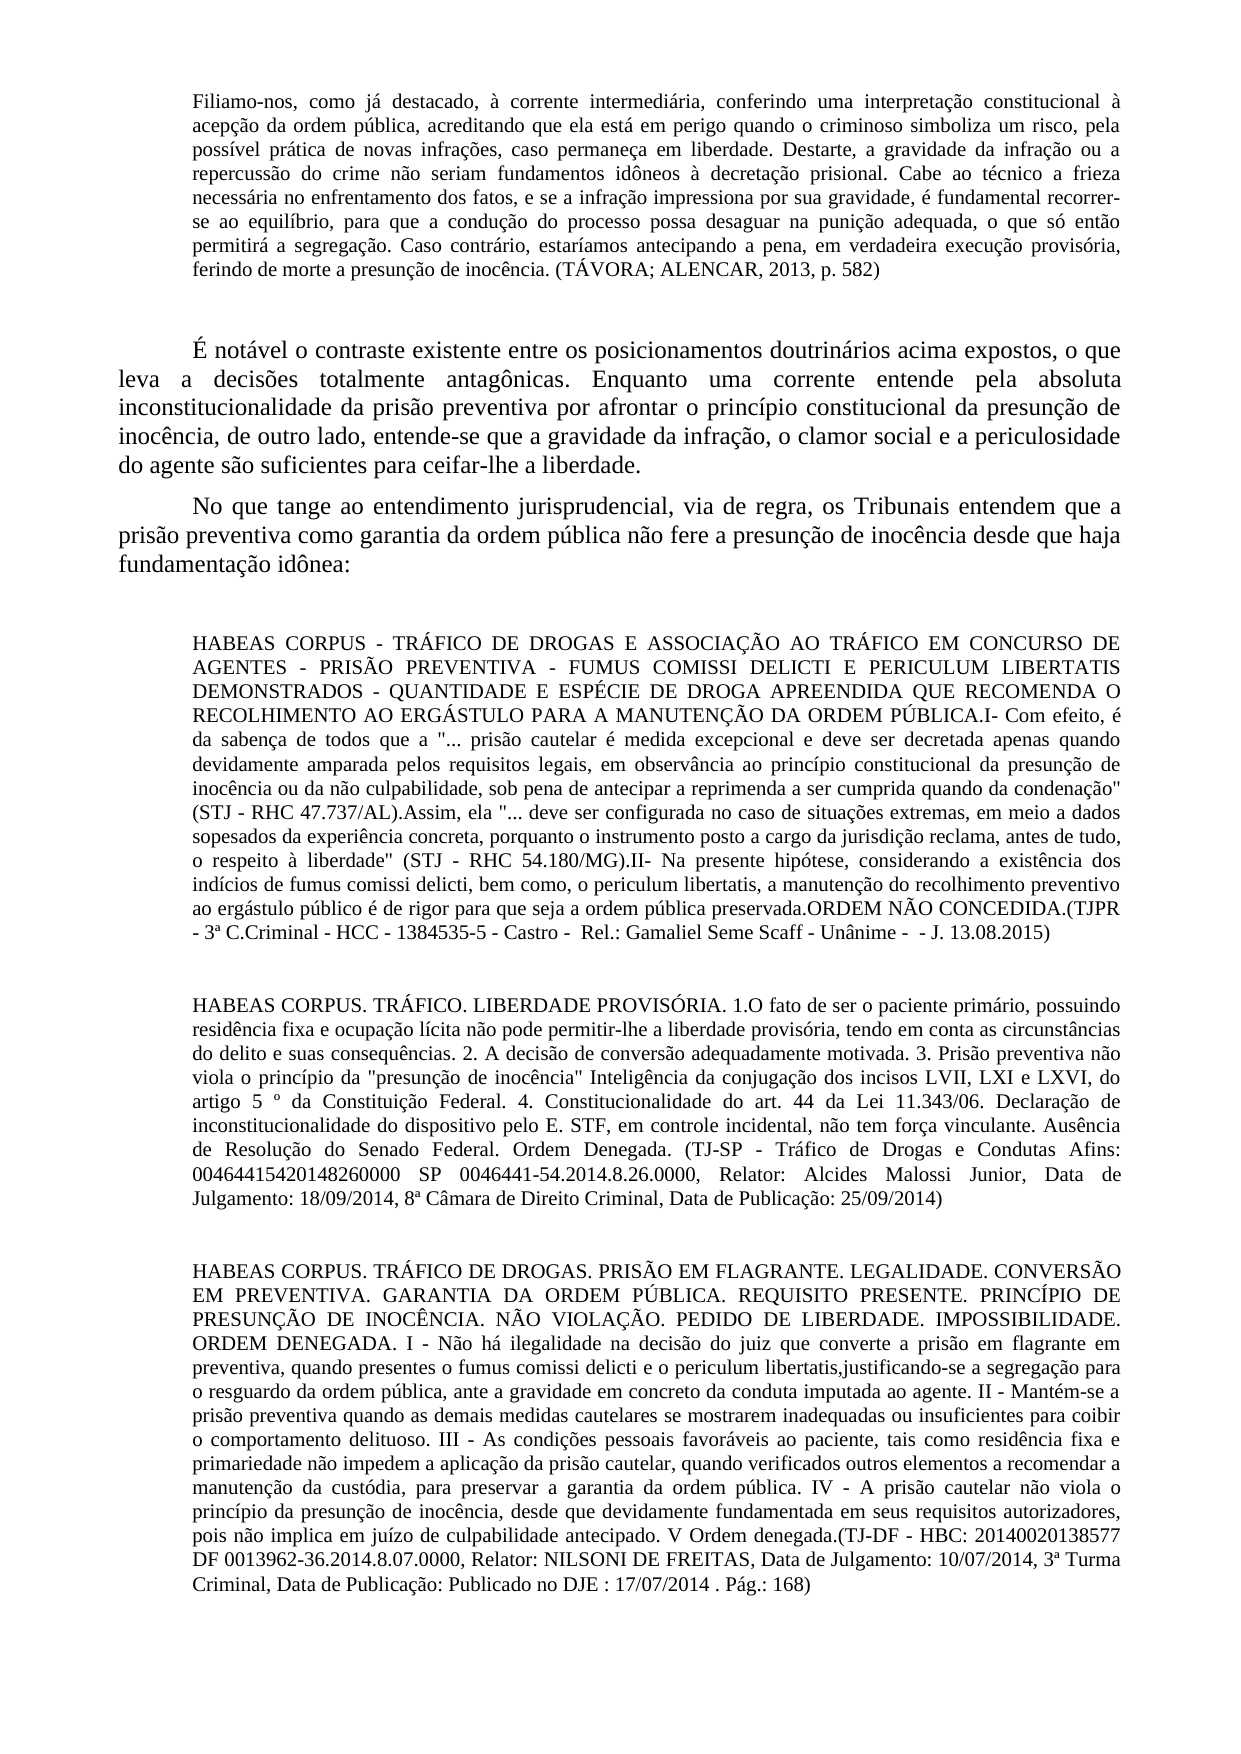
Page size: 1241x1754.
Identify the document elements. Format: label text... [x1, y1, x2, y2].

text HABEAS CORPUS - TRÁFICO DE DROGAS E ASSOCIAÇÃO AO TRÁFICO EM CONCURSO DE AGENTES - PRISÃO PREVENTIVA - FUMUS COMISSI DELICTI E PERICULUM LIBERTATIS DEMONSTRADOS - QUANTIDADE E ESPÉCIE DE DROGA APREENDIDA QUE RECOMENDA O RECOLHIMENTO AO ERGÁSTULO PARA A MANUTENÇÃO DA ORDEM PÚBLICA.I- Com efeito, é da sabença de todos que a "... prisão cautelar é medida excepcional e deve ser decretada apenas quando devidamente amparada pelos requisitos legais, em observância ao princípio constitucional da presunção de inocência ou da não culpabilidade, sob pena de antecipar a reprimenda a ser cumprida quando da condenação" (STJ - RHC 47.737/AL).Assim, ela "... deve ser configurada no caso de situações extremas, em meio a dados sopesados da experiência concreta, porquanto o instrumento posto a cargo da jurisdição reclama, antes de tudo, o respeito à liberdade" (STJ - RHC 54.180/MG).II- Na presente hipótese, considerando a existência dos indícios de fumus comissi delicti, bem como, o periculum libertatis, a manutenção do recolhimento preventivo ao ergástulo público é de rigor para que seja a ordem pública preservada.ORDEM NÃO CONCEDIDA.(TJPR - 3ª C.Criminal - HCC - 1384535-5 - Castro - Rel.: Gamaliel Seme Scaff - Unânime - - J. 13.08.2015) [192, 631, 1122, 944]
text HABEAS CORPUS. TRÁFICO DE DROGAS. PRISÃO EM FLAGRANTE. LEGALIDADE. CONVERSÃO EM PREVENTIVA. GARANTIA DA ORDEM PÚBLICA. REQUISITO PRESENTE. PRINCÍPIO DE PRESUNÇÃO DE INOCÊNCIA. NÃO VIOLAÇÃO. PEDIDO DE LIBERDADE. IMPOSSIBILIDADE. ORDEM DENEGADA. I - Não há ilegalidade na decisão do juiz que converte a prisão em flagrante em preventiva, quando presentes o fumus comissi delicti e o periculum libertatis,justificando-se a segregação para o resguardo da ordem pública, ante a gravidade em concreto da conduta imputada ao agente. II - Mantém-se a prisão preventiva quando as demais medidas cautelares se mostrarem inadequadas ou insuficientes para coibir o comportamento delituoso. III - As condições pessoais favoráveis ao paciente, tais como residência fixa e primariedade não impedem a aplicação da prisão cautelar, quando verificados outros elementos a recomendar a manutenção da custódia, para preservar a garantia da ordem pública. IV - A prisão cautelar não viola o princípio da presunção de inocência, desde que devidamente fundamentada em seus requisitos autorizadores, pois não implica em juízo de culpabilidade antecipado. V Ordem denegada.(TJ-DF - HBC: 20140020138577 DF 0013962-36.2014.8.07.0000, Relator: NILSONI DE FREITAS, Data de Julgamento: 10/07/2014, 3ª Turma Criminal, Data de Publicação: Publicado no DJE : 17/07/2014 . Pág.: 168) [192, 1259, 1122, 1596]
text No que tange ao entendimento jurisprudencial, via de regra, os Tribunais entendem que a prisão preventiva como garantia da ordem pública não fere a presunção de inocência desde que haja fundamentação idônea: [118, 491, 1122, 577]
text Filiamo-nos, como já destacado, à corrente intermediária, conferindo uma interpretação constitucional à acepção da ordem pública, acreditando que ela está em perigo quando o criminoso simboliza um risco, pela possível prática de novas infrações, caso permaneça em liberdade. Destarte, a gravidade da infração ou a repercussão do crime não seriam fundamentos idôneos à decretação prisional. Cabe ao técnico a frieza necessária no enfrentamento dos fatos, e se a infração impressiona por sua gravidade, é fundamental recorrer-se ao equilíbrio, para que a condução do processo possa desaguar na punição adequada, o que só então permitirá a segregação. Caso contrário, estaríamos antecipando a pena, em verdadeira execução provisória, ferindo de morte a presunção de inocência. (TÁVORA; ALENCAR, 2013, p. 582) [192, 89, 1122, 281]
text É notável o contraste existente entre os posicionamentos doutrinários acima expostos, o que leva a decisões totalmente antagônicas. Enquanto uma corrente entende pela absoluta inconstitucionalidade da prisão preventiva por afrontar o princípio constitucional da presunção de inocência, de outro lado, entende-se que a gravidade da infração, o clamor social e a periculosidade do agente são suficientes para ceifar-lhe a liberdade. [118, 335, 1122, 479]
text HABEAS CORPUS. TRÁFICO. LIBERDADE PROVISÓRIA. 1.O fato de ser o paciente primário, possuindo residência fixa e ocupação lícita não pode permitir-lhe a liberdade provisória, tendo em conta as circunstâncias do delito e suas consequências. 2. A decisão de conversão adequadamente motivada. 3. Prisão preventiva não viola o princípio da "presunção de inocência" Inteligência da conjugação dos incisos LVII, LXI e LXVI, do artigo 5 º da Constituição Federal. 4. Constitucionalidade do art. 44 da Lei 11.343/06. Declaração de inconstitucionalidade do dispositivo pelo E. STF, em controle incidental, não tem força vinculante. Ausência de Resolução do Senado Federal. Ordem Denegada. (TJ-SP - Tráfico de Drogas e Condutas Afins: 00464415420148260000 SP 0046441-54.2014.8.26.0000, Relator: Alcides Malossi Junior, Data de Julgamento: 18/09/2014, 8ª Câmara de Direito Criminal, Data de Publicação: 25/09/2014) [192, 993, 1122, 1209]
